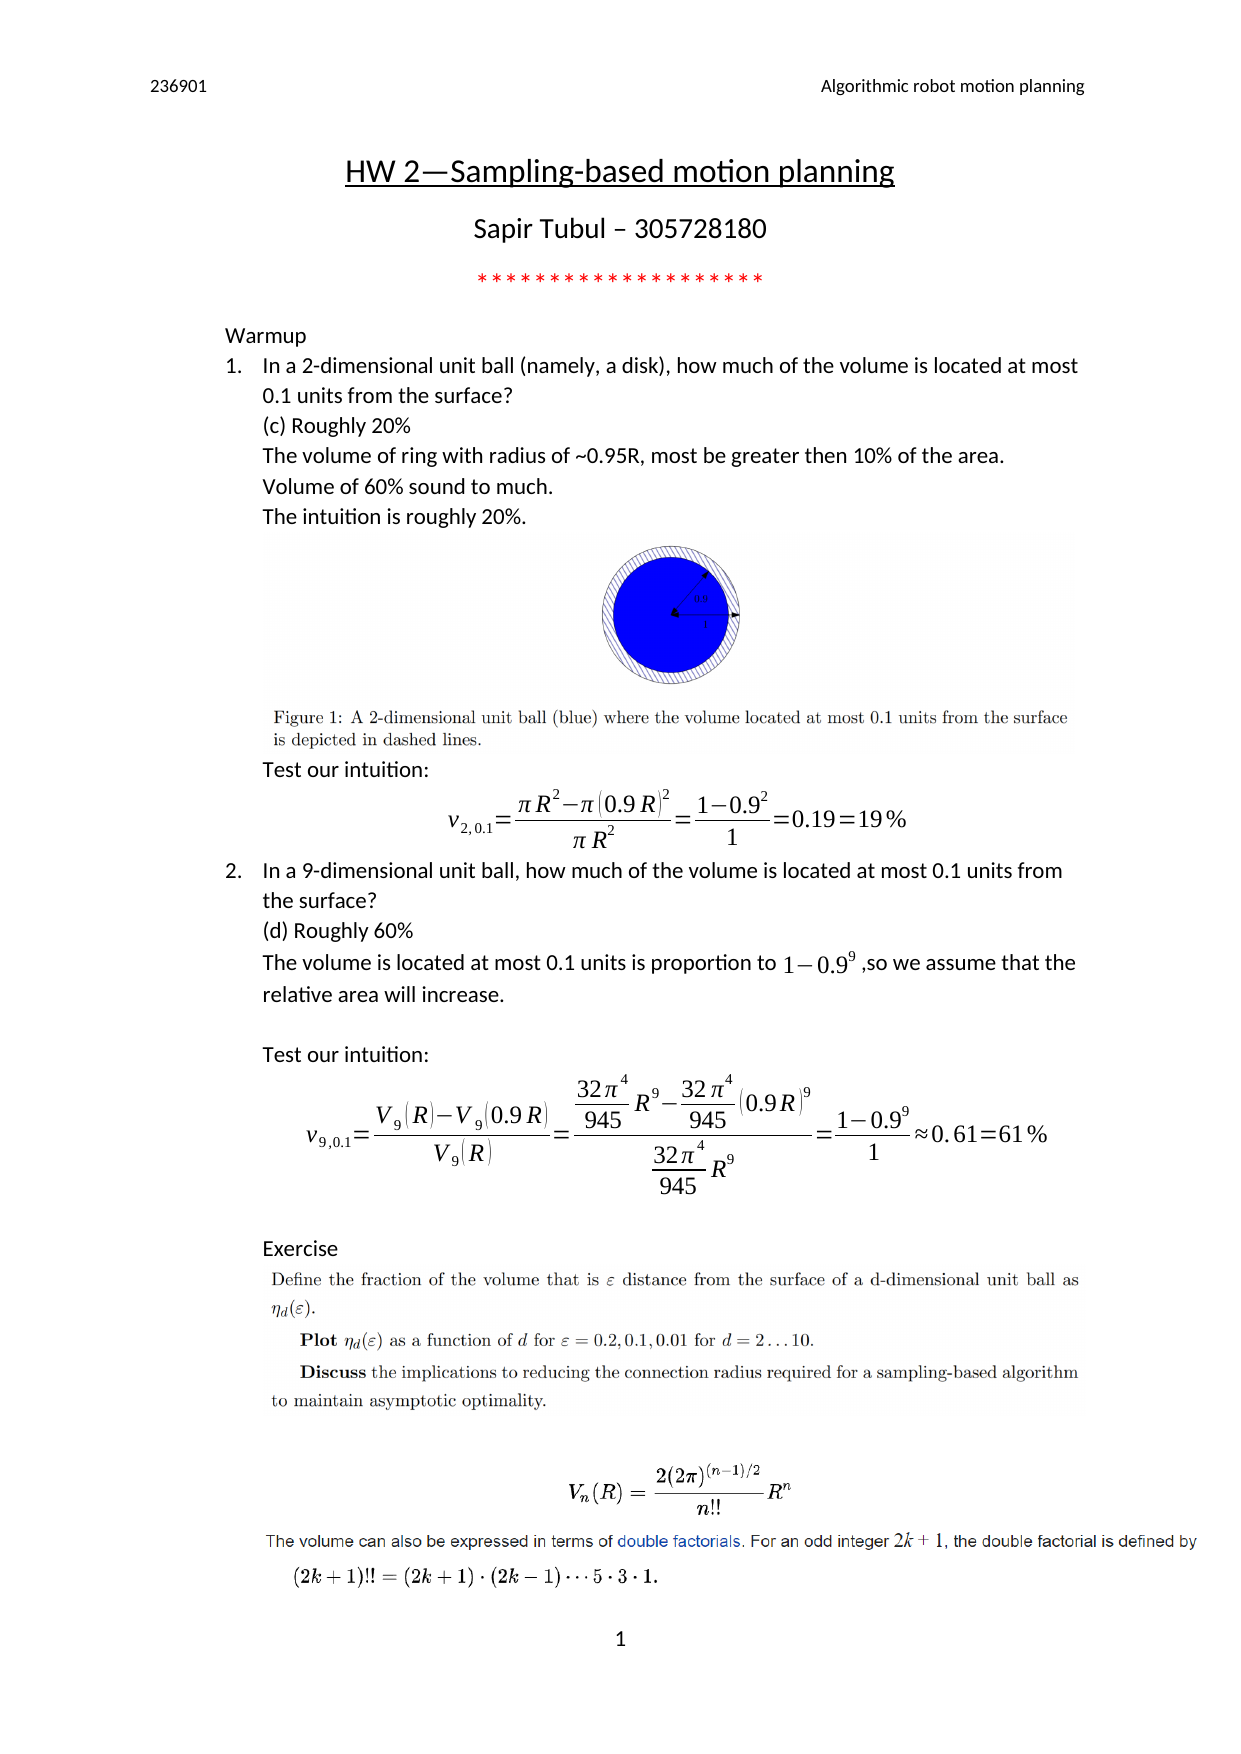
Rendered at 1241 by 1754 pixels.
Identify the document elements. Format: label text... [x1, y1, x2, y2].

list (d) Roughly 60% [262, 917, 1090, 945]
list Warmup [225, 321, 1090, 349]
text Sapir Tubul – 305728180 [150, 211, 1090, 246]
text HW 2—Sampling-based motion planning [150, 150, 1090, 191]
list Exercise [262, 1234, 1090, 1263]
picture [262, 1527, 1203, 1592]
text ******************** [150, 266, 1090, 301]
list The volume of ring with radius of ~0.95R, most be greater then 10% of the area. Volume of 60% sound to much. [262, 442, 1090, 500]
list In a 9-dimensional unit ball, how much of the volume is located at most 0.1 units from the surface? [225, 856, 1090, 914]
list Test our intuition: [262, 755, 1090, 783]
picture [262, 532, 1075, 754]
list The intuition is roughly 20%. [262, 502, 1090, 530]
list Test our intuition: [262, 1041, 1090, 1069]
list The volume is located at most 0.1 units is proportion to ,so we assume that the relative area will increase. [262, 947, 1090, 1008]
list (c) Roughly 20% [262, 411, 1090, 439]
list In a 2-dimensional unit ball (namely, a disk), how much of the volume is located at most 0.1 units from the surface? [225, 351, 1090, 409]
picture [262, 1264, 1087, 1416]
picture [559, 1450, 793, 1526]
